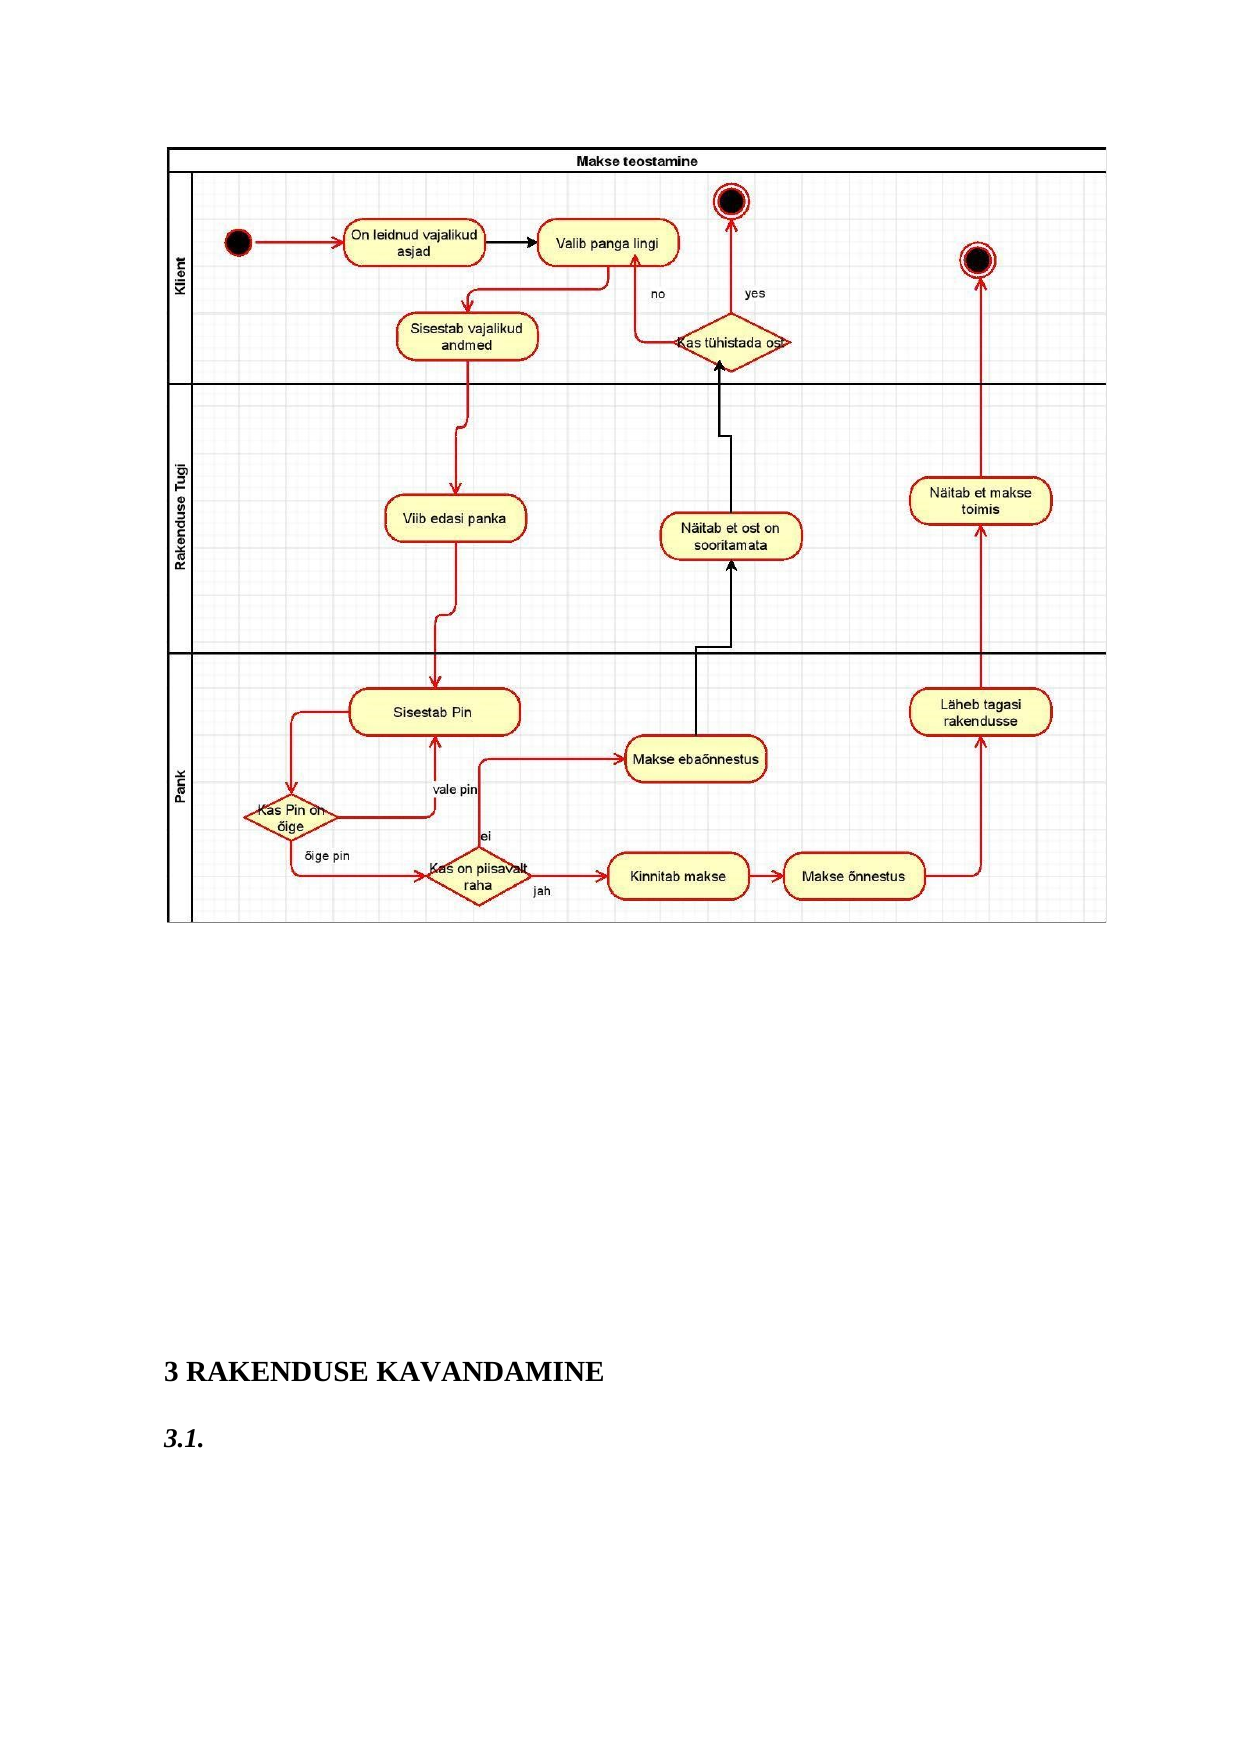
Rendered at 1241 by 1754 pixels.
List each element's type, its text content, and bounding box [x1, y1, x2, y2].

text 3 RAKENDUSE KAVANDAMINE [164, 1354, 1134, 1388]
subtitle 3.1. [164, 1422, 1134, 1453]
picture [166, 147, 1107, 923]
